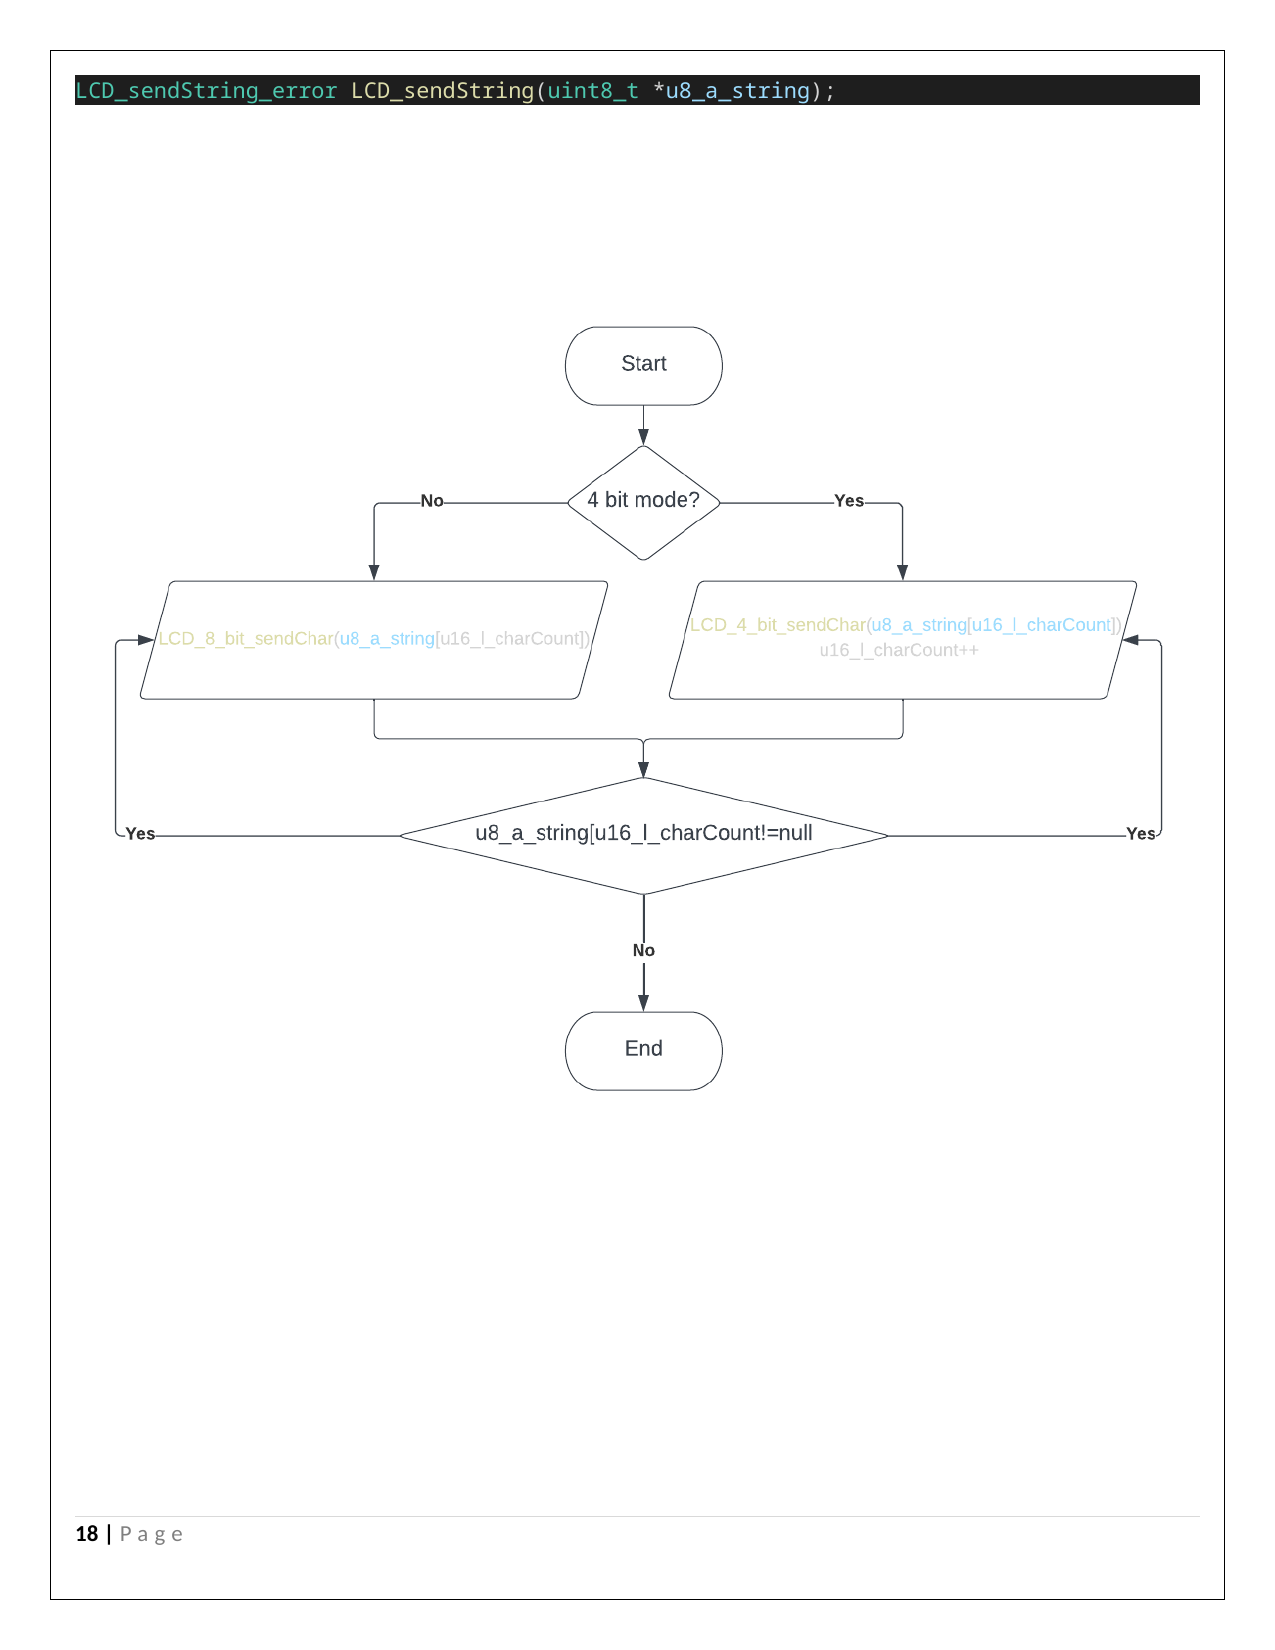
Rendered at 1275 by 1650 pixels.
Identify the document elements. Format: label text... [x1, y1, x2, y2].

picture [75, 287, 1200, 1129]
text LCD_sendString_error LCD_sendString(uint8_t *u8_a_string); [75, 75, 1200, 105]
